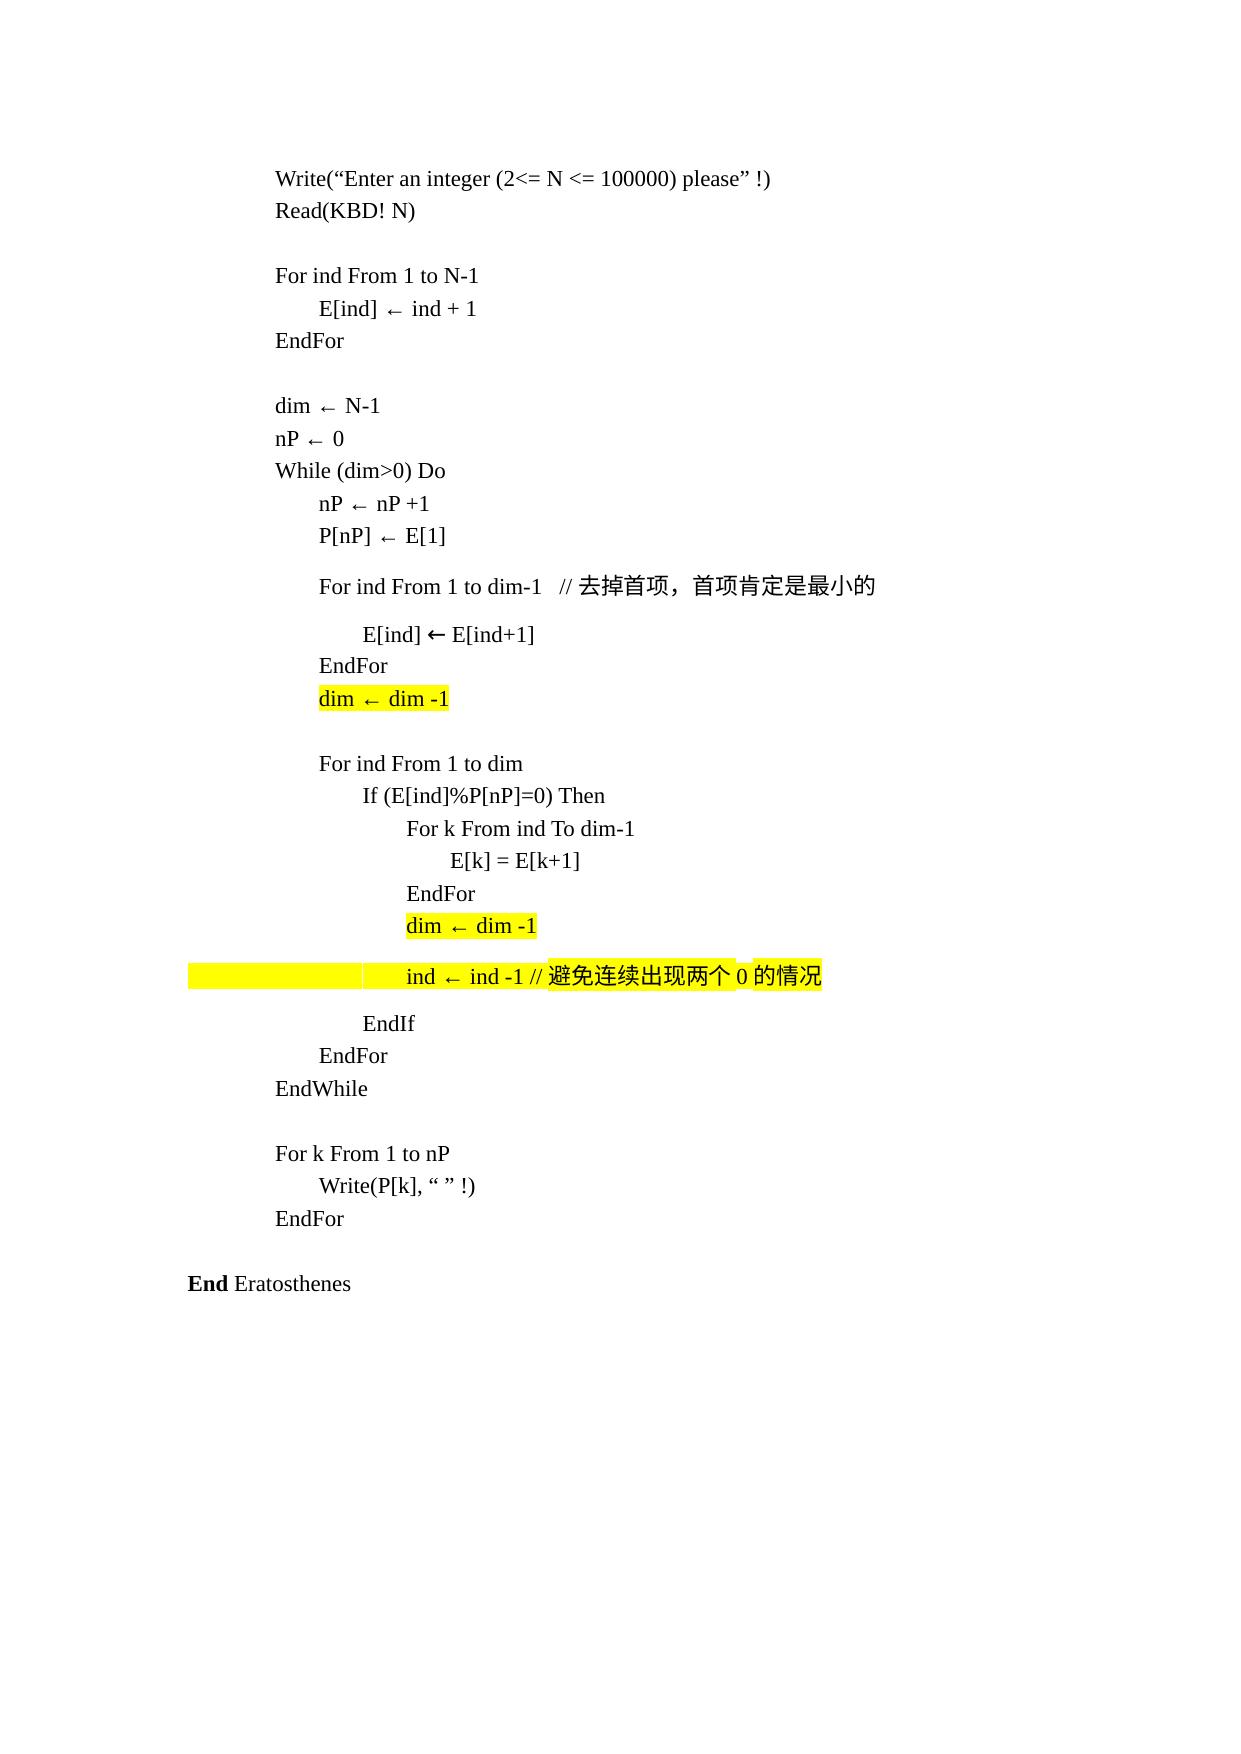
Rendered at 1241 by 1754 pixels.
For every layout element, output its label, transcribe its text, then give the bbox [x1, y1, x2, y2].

text nP ← 0 [187, 422, 1053, 454]
text EndFor [187, 324, 1053, 357]
text E[ind] ← E[ind+1] [187, 617, 1053, 649]
text EndFor [187, 1039, 1053, 1072]
text dim ← dim -1 [187, 909, 1053, 942]
text For ind From 1 to N-1 [187, 259, 1053, 292]
text dim ← dim -1 [187, 682, 1053, 714]
text For ind From 1 to dim [275, 747, 1053, 779]
text For k From ind To dim-1 [187, 812, 1053, 844]
text EndFor [187, 649, 1053, 682]
text nP ← nP +1 [187, 487, 1053, 519]
text dim ← N-1 [187, 389, 1053, 422]
text EndFor [187, 877, 1053, 909]
text Write(“Enter an integer (2<= N <= 100000) please” !) [187, 162, 1053, 194]
text EndFor [187, 1202, 1053, 1234]
text End Eratosthenes [187, 1267, 1053, 1299]
text Write(P[k], “ ” !) [187, 1169, 1053, 1202]
text Read(KBD! N) [187, 194, 1053, 227]
text While (dim>0) Do [187, 454, 1053, 487]
text EndIf [187, 1007, 1053, 1039]
text ind ← ind -1 // 避免连续出现两个0 的情况 [187, 942, 1053, 1007]
text E[k] = E[k+1] [187, 844, 1053, 877]
text For ind From 1 to dim-1 // 去掉首项，首项肯定是最小的 [187, 552, 1053, 617]
text E[ind] ← ind + 1 [187, 292, 1053, 324]
text For k From 1 to nP [187, 1137, 1053, 1169]
text EndWhile [187, 1072, 1053, 1104]
text P[nP] ← E[1] [187, 519, 1053, 552]
text If (E[ind]%P[nP]=0) Then [187, 779, 1053, 812]
